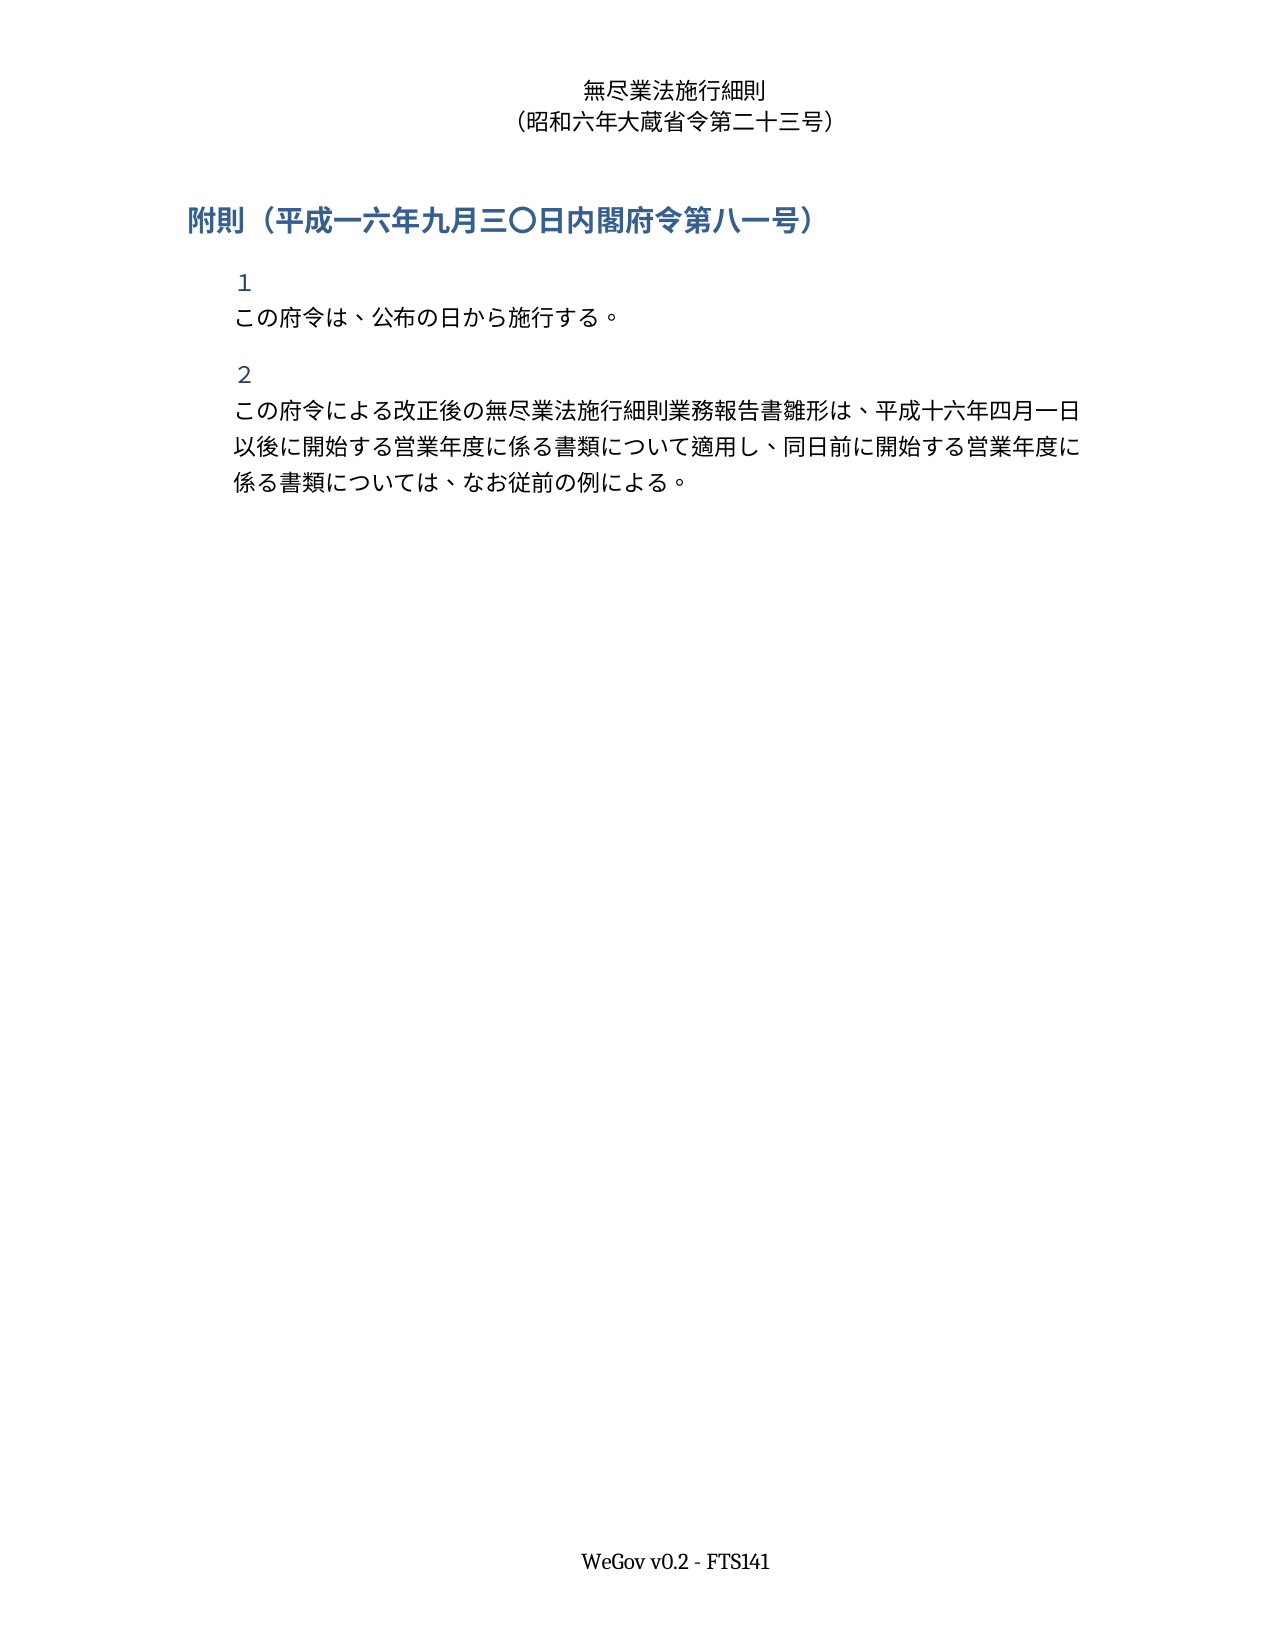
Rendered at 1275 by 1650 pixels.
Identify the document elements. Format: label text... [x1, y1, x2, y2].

text この府令による改正後の無尽業法施行細則業務報告書雛形は、平成十六年四月一日以後に開始する営業年度に係る書類について適用し、同日前に開始する営業年度に係る書類については、なお従前の例による。 [233, 395, 1087, 498]
text この府令は、公布の日から施行する。 [233, 302, 1087, 334]
subtitle ２ [233, 359, 1087, 390]
subtitle １ [233, 266, 1087, 298]
subtitle 附則（平成一六年九月三〇日内閣府令第八一号） [187, 200, 1087, 240]
